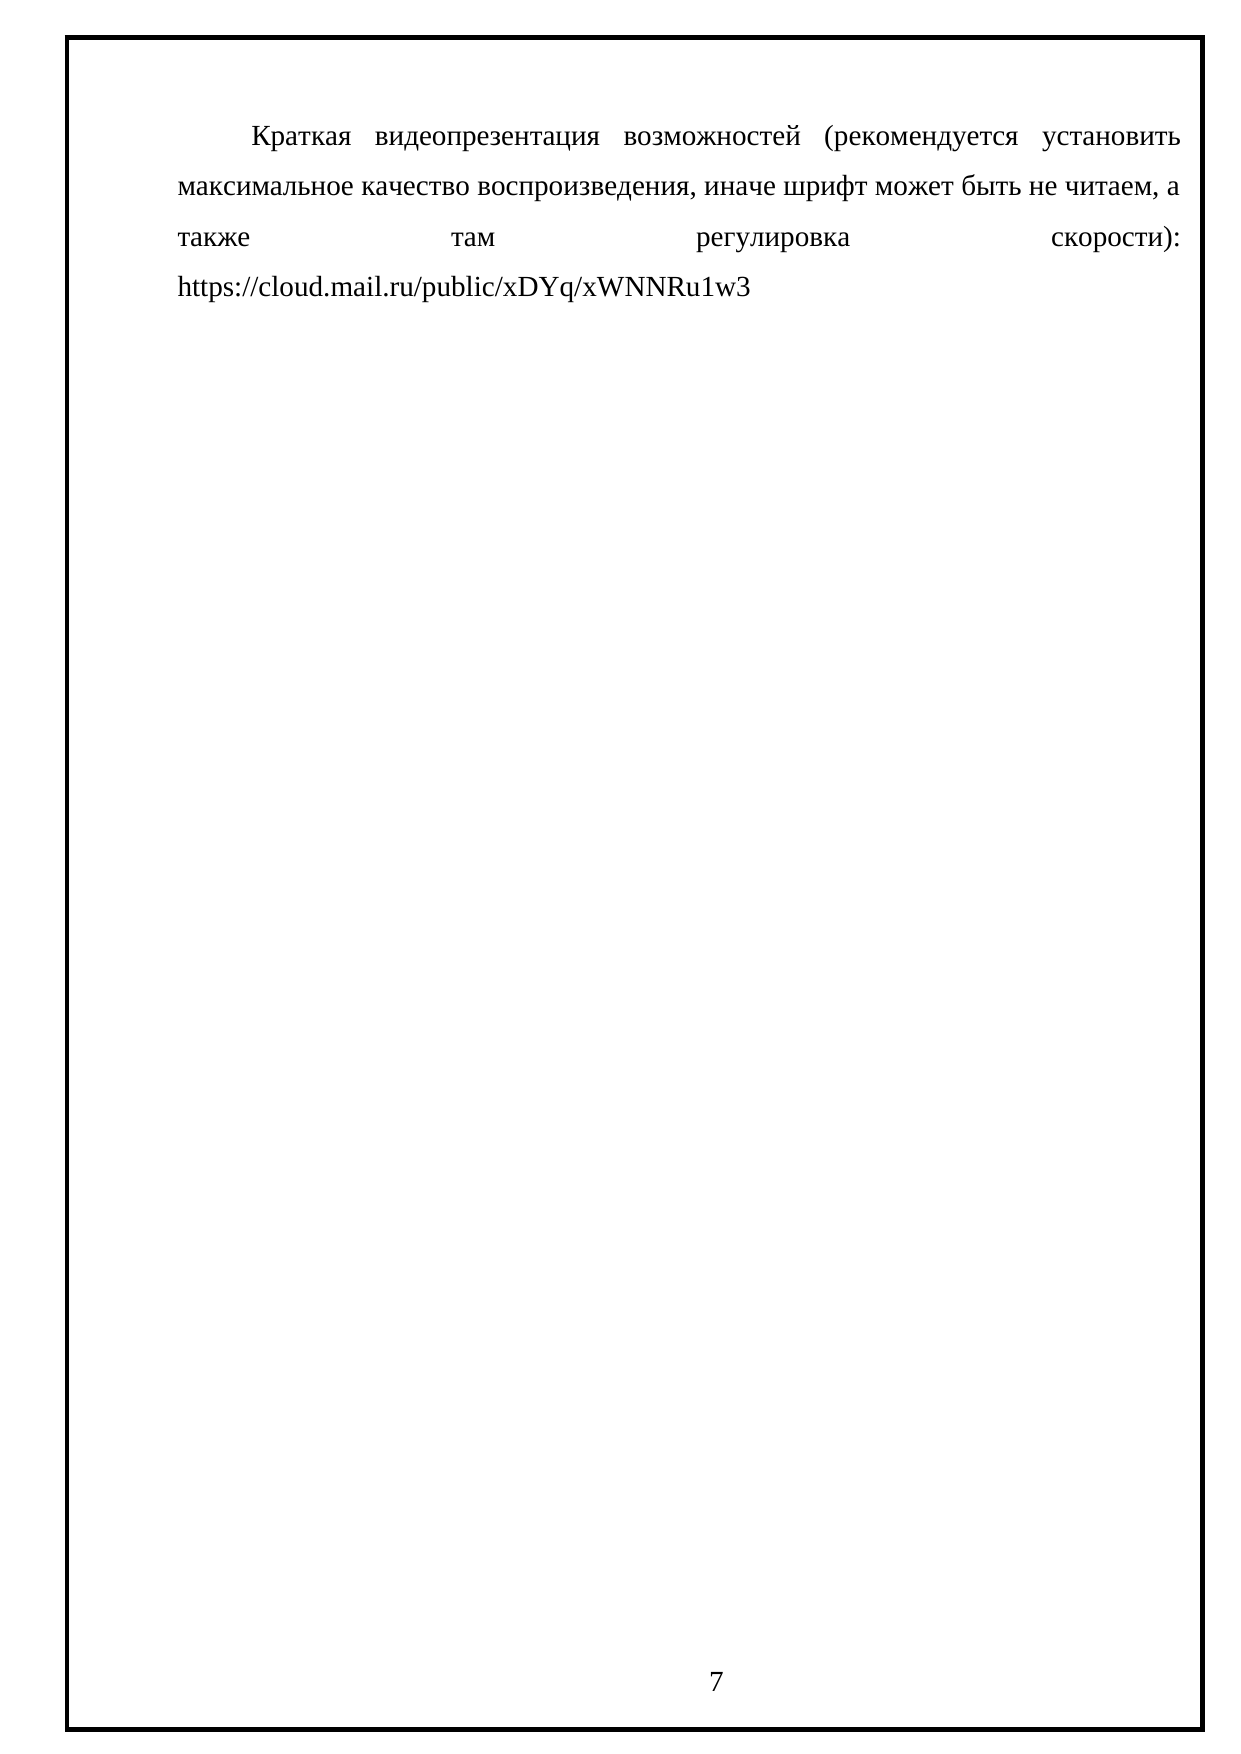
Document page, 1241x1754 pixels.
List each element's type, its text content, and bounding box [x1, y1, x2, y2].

text Краткая видеопрезентация возможностей (рекомендуется установить максимальное качество воспроизведения, иначе шрифт может быть не читаем, а также там регулировка скорости): https://cloud.mail.ru/public/xDYq/xWNNRu1w3 [177, 118, 1181, 303]
